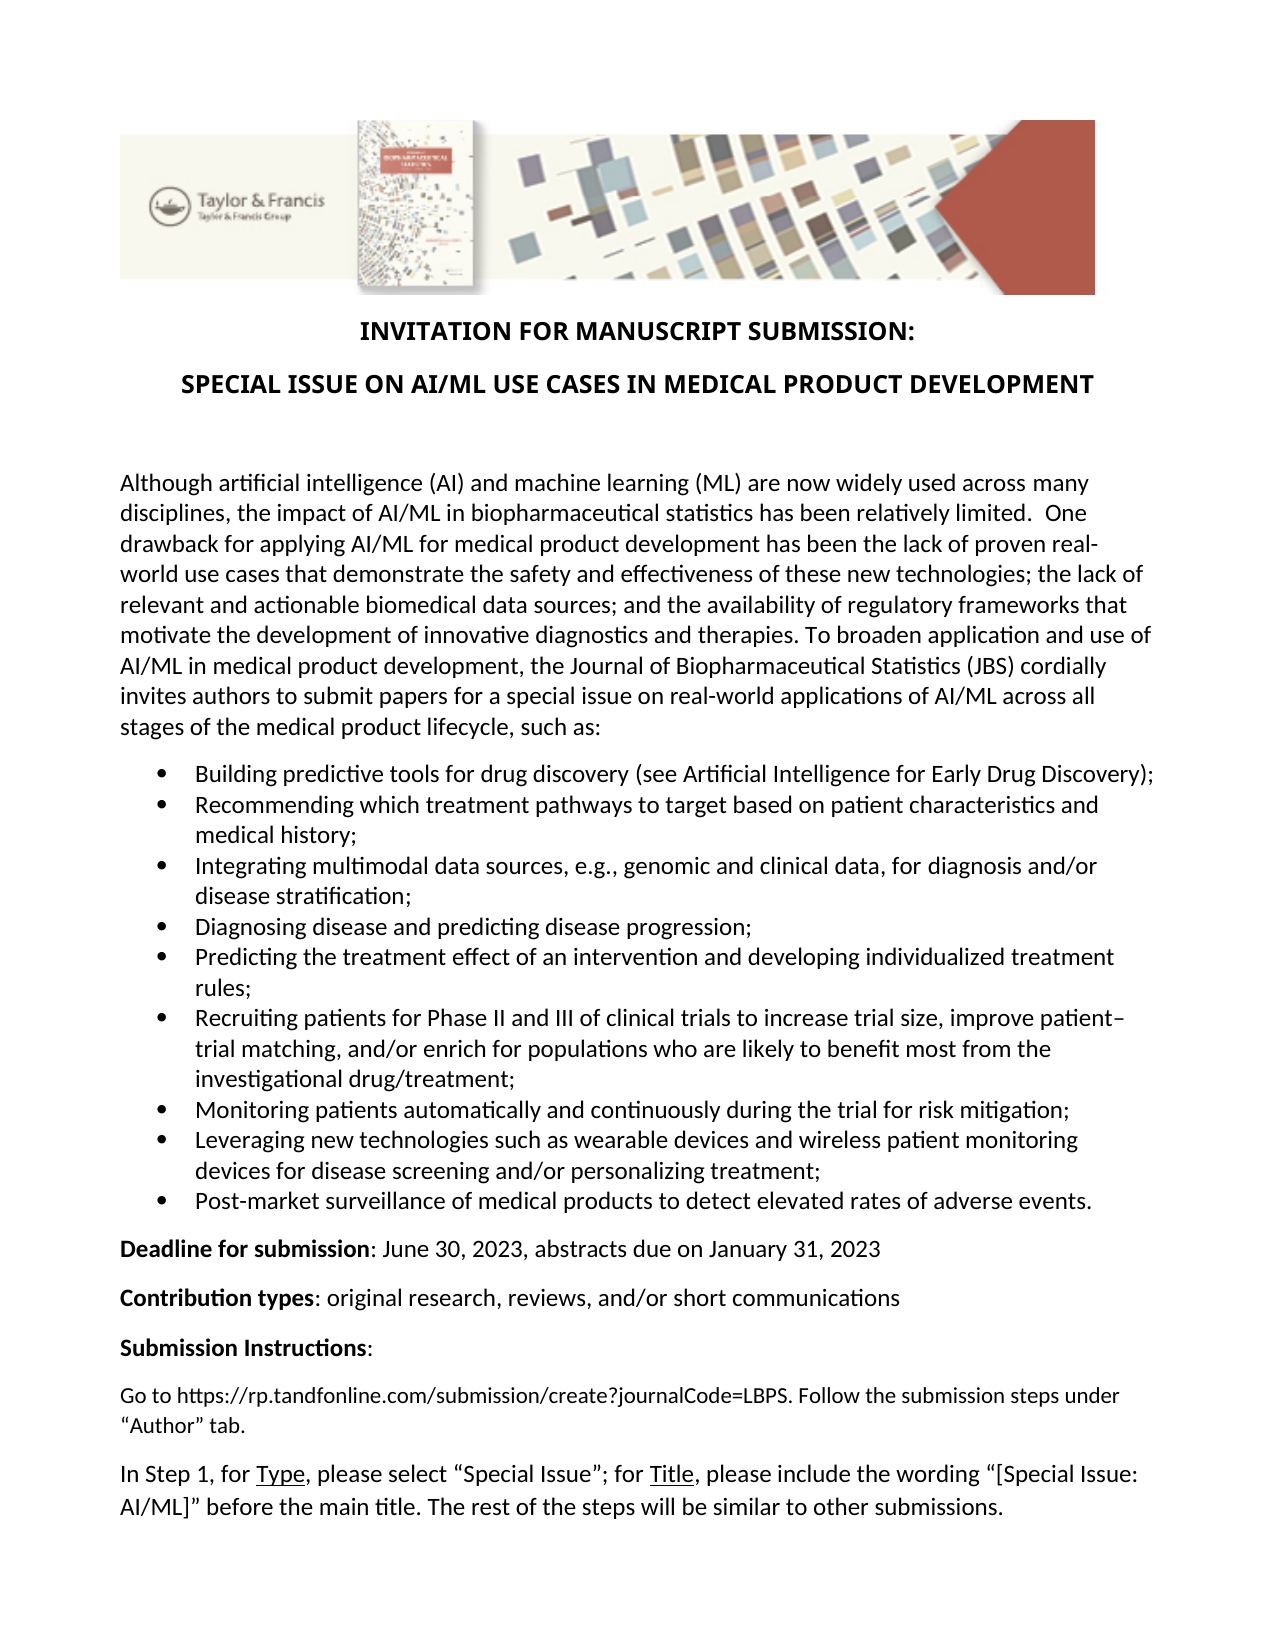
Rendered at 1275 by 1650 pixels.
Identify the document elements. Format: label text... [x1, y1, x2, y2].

text Deadline for submission: June 30, 2023, abstracts due on January 31, 2023 [120, 1233, 1155, 1263]
list Leveraging new technologies such as wearable devices and wireless patient monitoring devices for disease screening and/or personalizing treatment; [157, 1124, 1155, 1186]
list Recruiting patients for Phase II and III of clinical trials to increase trial size, improve patient–trial matching, and/or enrich for populations who are likely to benefit most from the investigational drug/treatment; [157, 1002, 1155, 1094]
list Diagnosing disease and predicting disease progression; [157, 911, 1155, 941]
text Submission Instructions: [120, 1332, 1155, 1362]
picture [120, 120, 1096, 295]
text special issue on AI/ML Use CAses in MEDICAL PRODUCT Development [120, 367, 1155, 401]
text Go to https://rp.tandfonline.com/submission/create?journalCode=LBPS. Follow the submission steps under “Author” tab. [120, 1381, 1155, 1440]
text Contribution types: original research, reviews, and/or short communications [120, 1282, 1155, 1313]
list Integrating multimodal data sources, e.g., genomic and clinical data, for diagnosis and/or disease stratification; [157, 850, 1155, 911]
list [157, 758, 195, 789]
text In Step 1, for Type, please select “Special Issue”; for Title, please include the wording “[Special Issue: AI/ML]” before the main title. The rest of the steps will be similar to other submissions. [120, 1458, 1155, 1522]
list Post-market surveillance of medical products to detect elevated rates of adverse events. [157, 1186, 1155, 1216]
list Predicting the treatment effect of an intervention and developing individualized treatment rules; [157, 941, 1155, 1002]
text Invitation for manuscript submission: [120, 313, 1155, 347]
text Although artificial intelligence (AI) and machine learning (ML) are now widely used across many disciplines, the impact of AI/ML in biopharmaceutical statistics has been relatively limited. One drawback for applying AI/ML for medical product development has been the lack of proven real-world use cases that demonstrate the safety and effectiveness of these new technologies; the lack of relevant and actionable biomedical data sources; and the availability of regulatory frameworks that motivate the development of innovative diagnostics and therapies. To broaden application and use of AI/ML in medical product development, the Journal of Biopharmaceutical Statistics (JBS) cordially invites authors to submit papers for a special issue on real-world applications of AI/ML across all stages of the medical product lifecycle, such as: [120, 467, 1155, 742]
list Building predictive tools for drug discovery (see Artificial Intelligence for Early Drug Discovery); [635, 758, 1155, 789]
list Monitoring patients automatically and continuously during the trial for risk mitigation; [157, 1094, 1155, 1124]
list Recommending which treatment pathways to target based on patient characteristics and medical history; [157, 789, 1155, 850]
